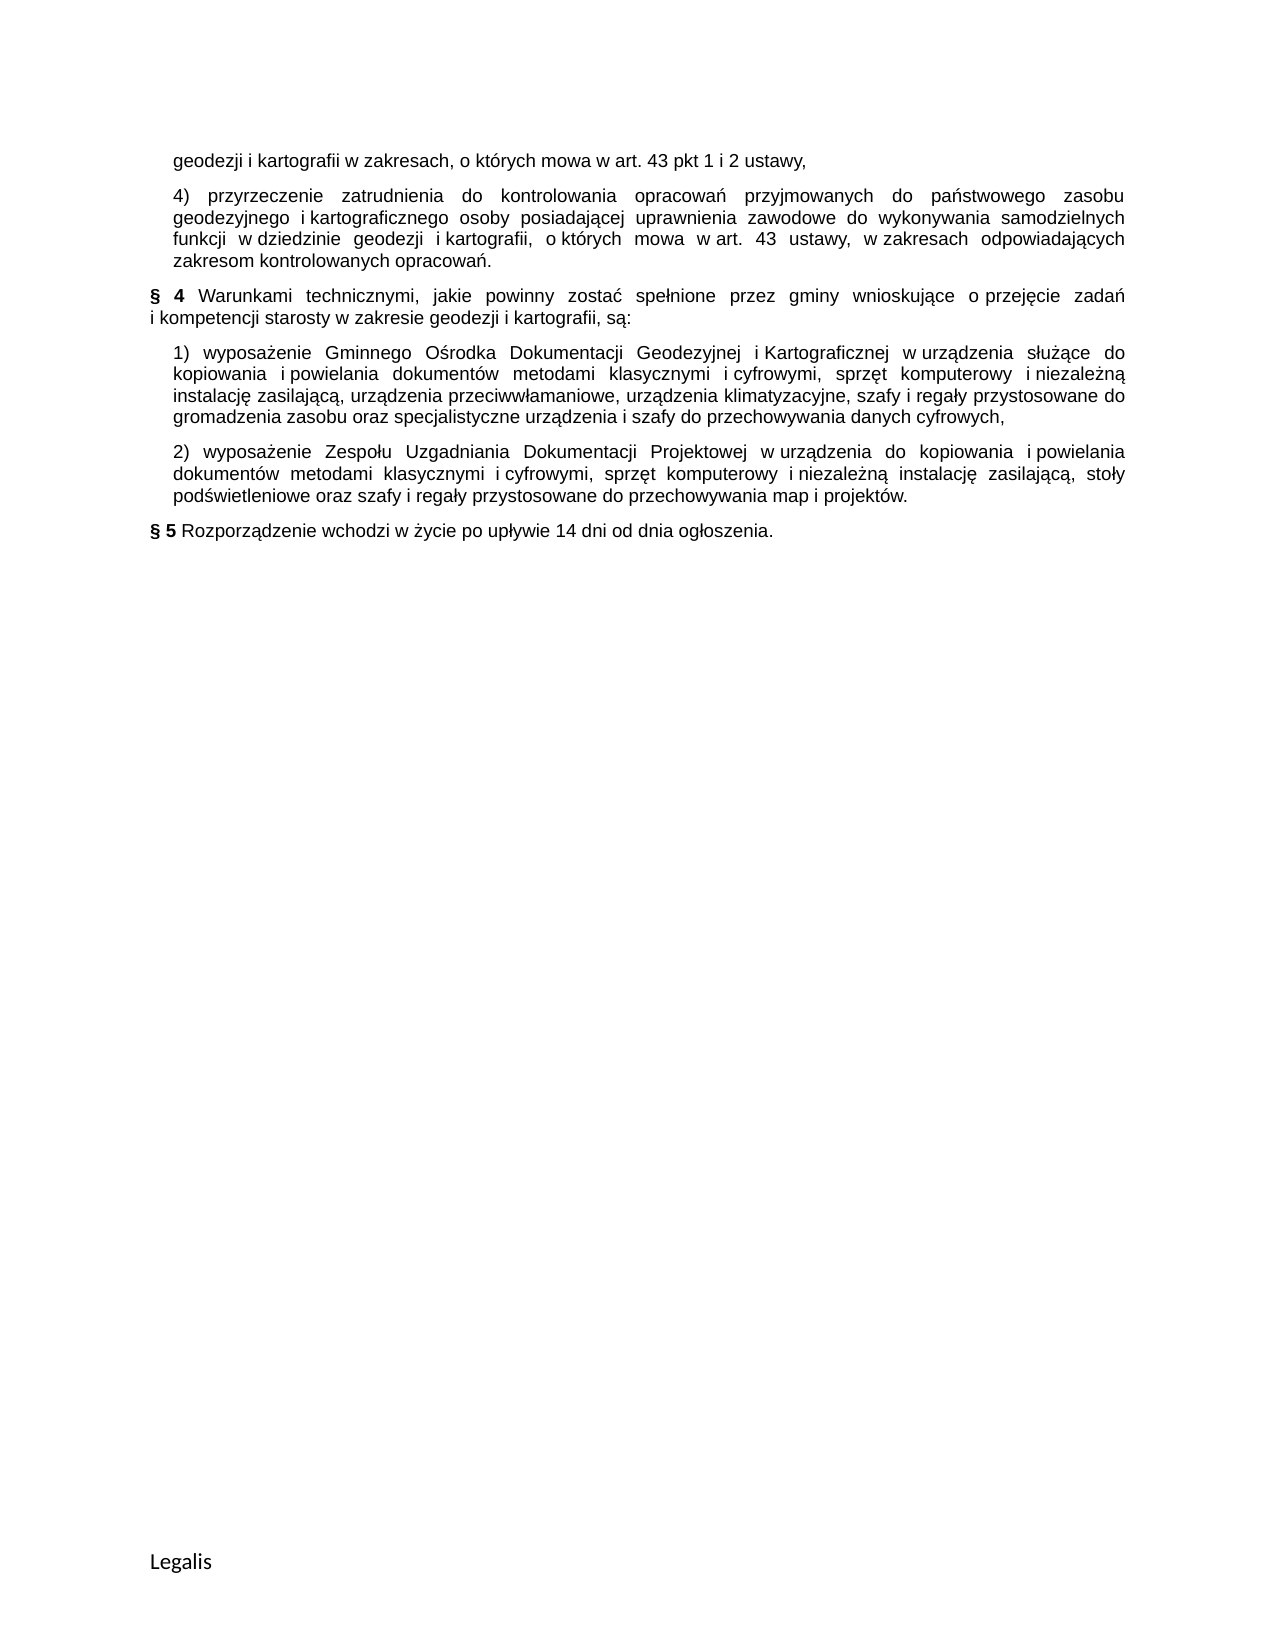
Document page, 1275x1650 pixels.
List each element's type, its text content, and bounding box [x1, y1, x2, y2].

text 1) wyposażenie Gminnego Ośrodka Dokumentacji Geodezyjnej i Kartograficznej w urządzenia służące do kopiowania i powielania dokumentów metodami klasycznymi i cyfrowymi, sprzęt komputerowy i niezależną instalację zasilającą, urządzenia przeciwwłamaniowe, urządzenia klimatyzacyjne, szafy i regały przystosowane do gromadzenia zasobu oraz specjalistyczne urządzenia i szafy do przechowywania danych cyfrowych, [173, 342, 1125, 428]
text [173, 150, 1125, 172]
text 4) przyrzeczenie zatrudnienia do kontrolowania opracowań przyjmowanych do państwowego zasobu geodezyjnego i kartograficznego osoby posiadającej uprawnienia zawodowe do wykonywania samodzielnych funkcji w dziedzinie geodezji i kartografii, o których mowa w art. 43 ustawy, w zakresach odpowiadających zakresom kontrolowanych opracowań. [173, 185, 1125, 271]
text § 4 Warunkami technicznymi, jakie powinny zostać spełnione przez gminy wnioskujące o przejęcie zadań i kompetencji starosty w zakresie geodezji i kartografii, są: [150, 285, 1125, 328]
text 2) wyposażenie Zespołu Uzgadniania Dokumentacji Projektowej w urządzenia do kopiowania i powielania dokumentów metodami klasycznymi i cyfrowymi, sprzęt komputerowy i niezależną instalację zasilającą, stoły podświetleniowe oraz szafy i regały przystosowane do przechowywania map i projektów. [173, 441, 1125, 506]
text § 5 Rozporządzenie wchodzi w życie po upływie 14 dni od dnia ogłoszenia. [150, 519, 1125, 541]
